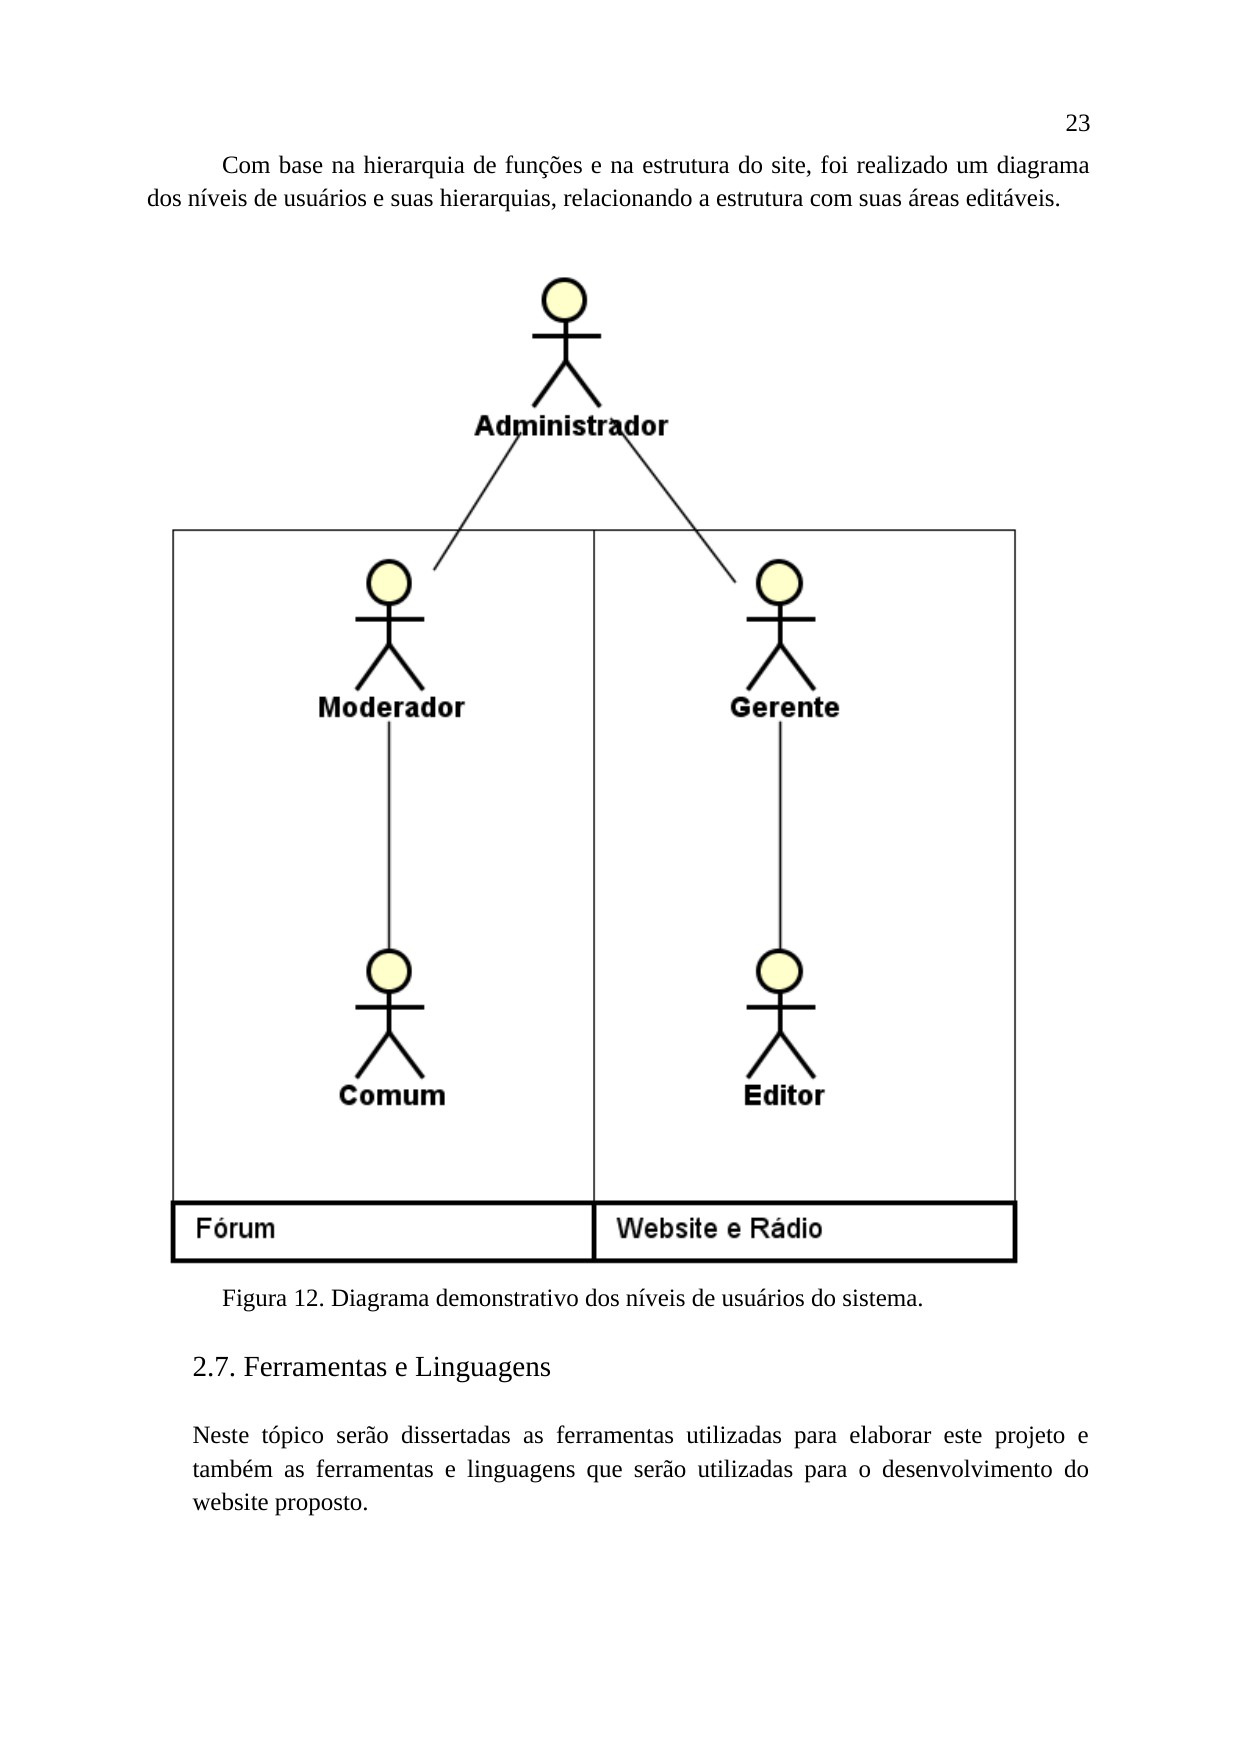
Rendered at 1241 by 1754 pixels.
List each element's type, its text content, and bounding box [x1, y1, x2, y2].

subtitle 2.7. Ferramentas e Linguagens [192, 1349, 1090, 1383]
picture [146, 249, 1038, 1279]
text Com base na hierarquia de funções e na estrutura do site, foi realizado um diagrama dos níveis de usuários e suas hierarquias, relacionando a estrutura com suas áreas editáveis. [147, 150, 1090, 212]
text Neste tópico serão dissertadas as ferramentas utilizadas para elaborar este projeto e também as ferramentas e linguagens que serão utilizadas para o desenvolvimento do website proposto. [147, 1421, 1090, 1515]
text Figura 12. Diagrama demonstrativo dos níveis de usuários do sistema. [147, 1283, 1090, 1312]
